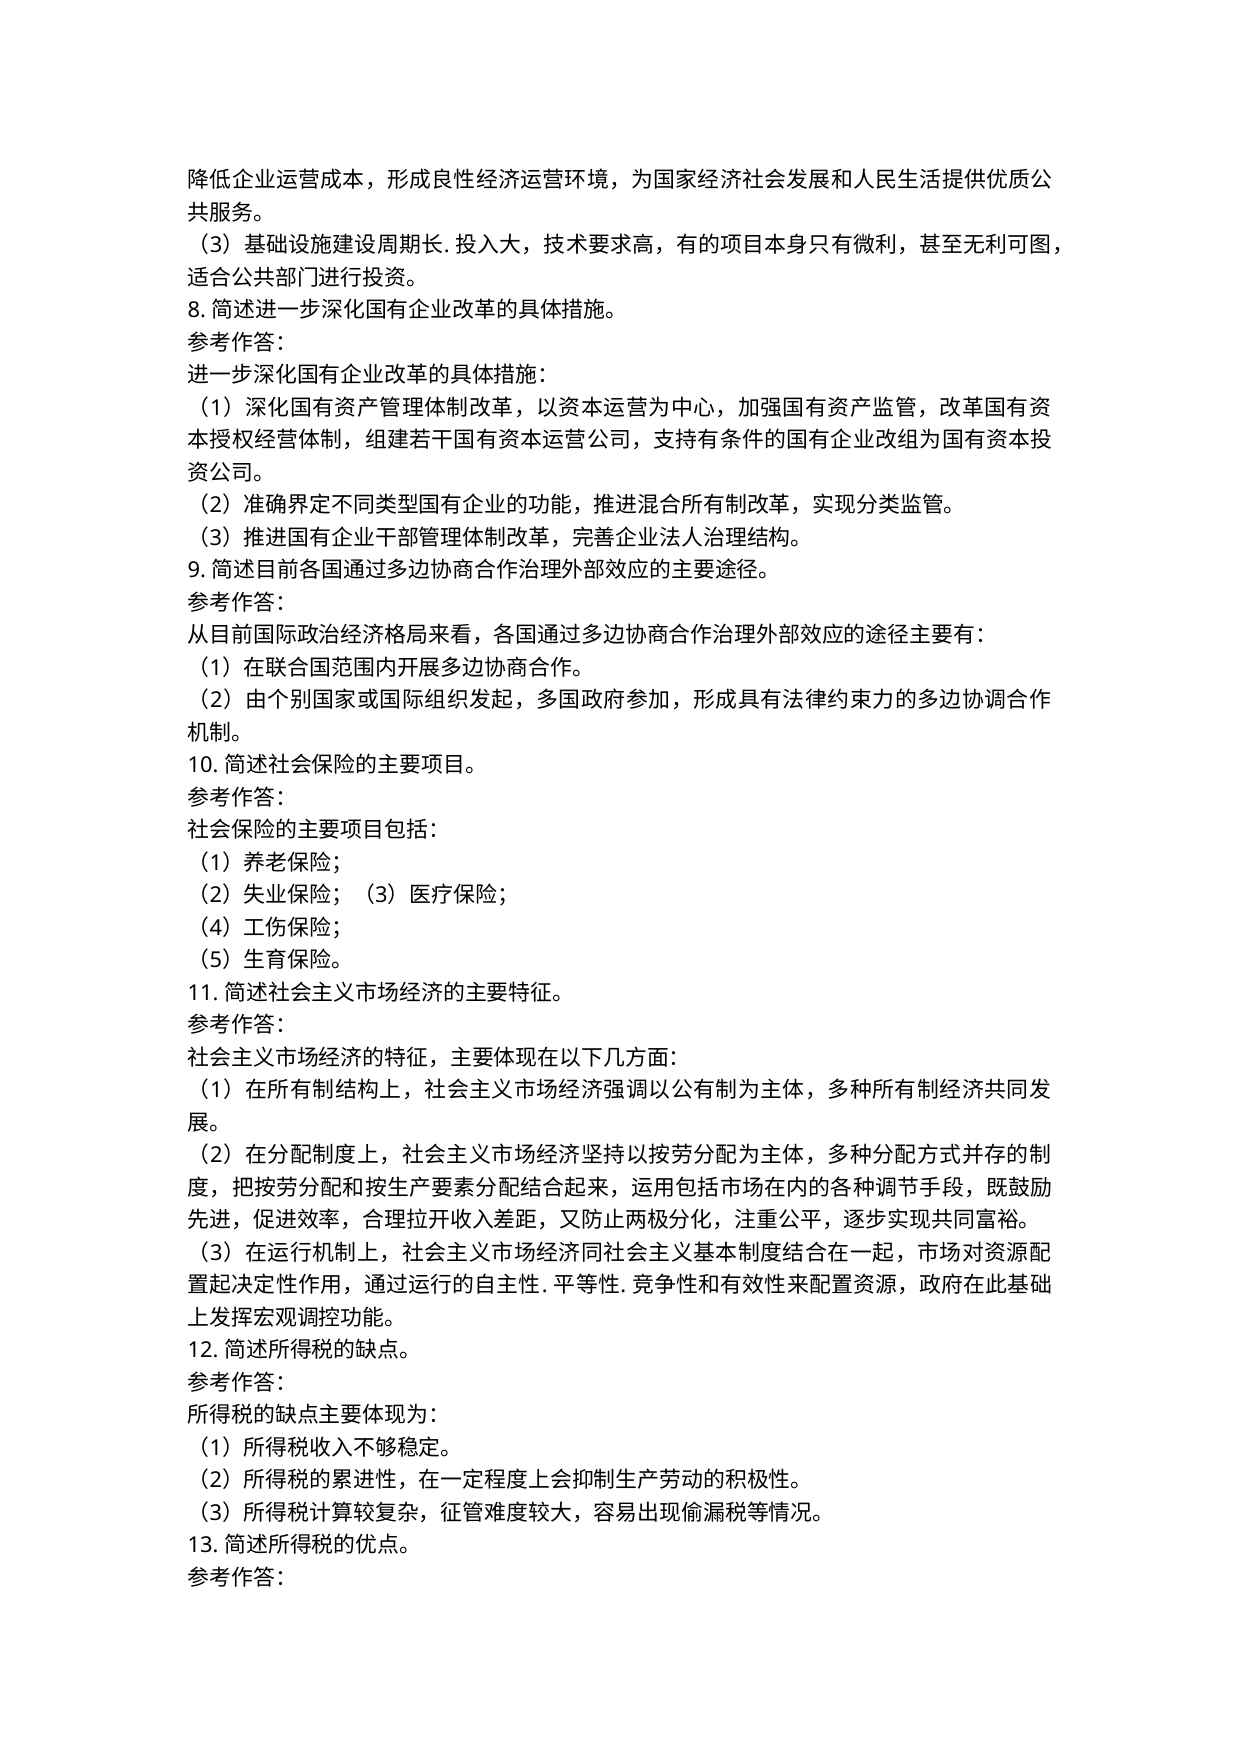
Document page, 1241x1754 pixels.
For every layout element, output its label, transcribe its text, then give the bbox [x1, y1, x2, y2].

text （2）在分配制度上，社会主义市场经济坚持以按劳分配为主体，多种分配方式并存的制度，把按劳分配和按生产要素分配结合起来，运用包括市场在内的各种调节手段，既鼓励先进，促进效率，合理拉开收入差距，又防止两极分化，注重公平，逐步实现共同富裕。 [187, 1137, 1053, 1234]
text （3）推进国有企业干部管理体制改革，完善企业法人治理结构。 [187, 519, 1053, 552]
text （1）在所有制结构上，社会主义市场经济强调以公有制为主体，多种所有制经济共同发展。 [187, 1072, 1053, 1137]
text （5）生育保险。 [187, 942, 1053, 974]
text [187, 162, 1053, 227]
text 进一步深化国有企业改革的具体措施： [187, 357, 1053, 389]
text （4）工伤保险； [187, 909, 1053, 942]
text 参考作答： [187, 779, 1053, 812]
text 11. 简述社会主义市场经济的主要特征。 [187, 974, 1053, 1007]
text 参考作答： [187, 1007, 1053, 1039]
text 参考作答： [187, 324, 1053, 357]
text （3）在运行机制上，社会主义市场经济同社会主义基本制度结合在一起，市场对资源配置起决定性作用，通过运行的自主性. 平等性. 竞争性和有效性来配置资源，政府在此基础上发挥宏观调控功能。 [187, 1234, 1053, 1332]
text 所得税的缺点主要体现为： [187, 1397, 1053, 1429]
text 从目前国际政治经济格局来看，各国通过多边协商合作治理外部效应的途径主要有： [187, 617, 1053, 649]
text （2）失业保险；（3）医疗保险； [187, 877, 1053, 909]
text （2）准确界定不同类型国有企业的功能，推进混合所有制改革，实现分类监管。 [187, 487, 1053, 519]
text 12. 简述所得税的缺点。 [187, 1332, 1053, 1364]
text （2）由个别国家或国际组织发起，多国政府参加，形成具有法律约束力的多边协调合作机制。 [187, 682, 1053, 747]
text （1）养老保险； [187, 844, 1053, 877]
text 8. 简述进一步深化国有企业改革的具体措施。 [187, 292, 1053, 324]
text 参考作答： [187, 584, 1053, 617]
text 社会保险的主要项目包括： [187, 812, 1053, 844]
text 9. 简述目前各国通过多边协商合作治理外部效应的主要途径。 [187, 552, 1053, 584]
text （1）在联合国范围内开展多边协商合作。 [187, 649, 1053, 682]
text （1）深化国有资产管理体制改革，以资本运营为中心，加强国有资产监管，改革国有资本授权经营体制，组建若干国有资本运营公司，支持有条件的国有企业改组为国有资本投资公司。 [187, 389, 1053, 487]
text （2）所得税的累进性，在一定程度上会抑制生产劳动的积极性。 [187, 1462, 1053, 1494]
text 参考作答： [187, 1559, 1053, 1592]
text （1）所得税收入不够稳定。 [187, 1429, 1053, 1462]
text （3）基础设施建设周期长. 投入大，技术要求高，有的项目本身只有微利，甚至无利可图，适合公共部门进行投资。 [187, 227, 1053, 292]
text 参考作答： [187, 1364, 1053, 1397]
text 社会主义市场经济的特征，主要体现在以下几方面： [187, 1039, 1053, 1072]
text 13. 简述所得税的优点。 [187, 1527, 1053, 1559]
text 10. 简述社会保险的主要项目。 [187, 747, 1053, 779]
text （3）所得税计算较复杂，征管难度较大，容易出现偷漏税等情况。 [187, 1494, 1053, 1527]
